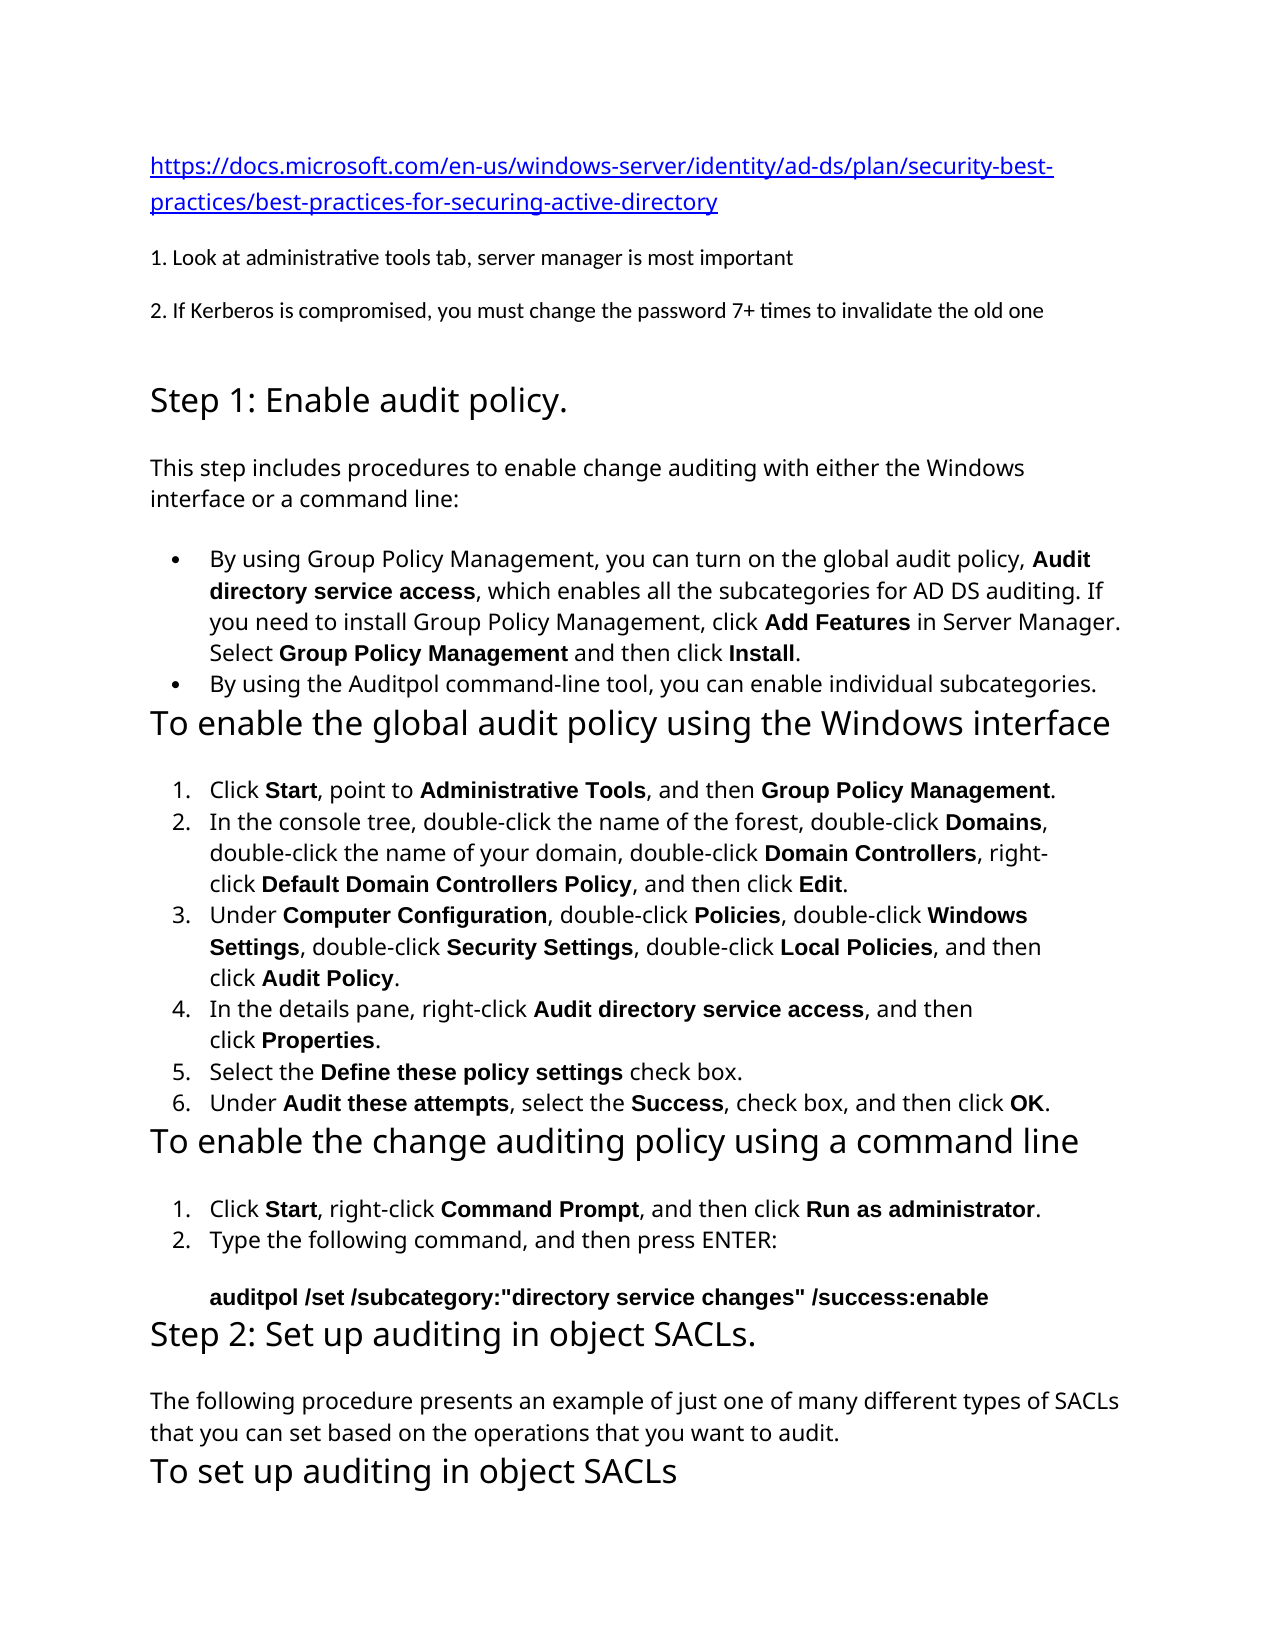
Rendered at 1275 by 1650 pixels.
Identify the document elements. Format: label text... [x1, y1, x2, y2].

list Click Start, right-click Command Prompt, and then click Run as administrator. [172, 1193, 1125, 1224]
text To enable the change auditing policy using a command line [150, 1118, 1125, 1163]
list In the console tree, double-click the name of the forest, double-click Domains, double-click the name of your domain, double-click Domain Controllers, right-click Default Domain Controllers Policy, and then click Edit. [172, 806, 1125, 899]
list Type the following command, and then press ENTER: [172, 1224, 1125, 1255]
list By using the Auditpol command-line tool, you can enable individual subcategories. [172, 668, 1125, 700]
text To enable the global audit policy using the Windows interface [150, 700, 1125, 745]
text 1. Look at administrative tools tab, server manager is most important [150, 243, 1125, 271]
text auditpol /set /subcategory:"directory service changes" /success:enable [209, 1284, 1125, 1311]
list Select the Define these policy settings check box. [172, 1056, 1125, 1087]
list By using Group Policy Management, you can turn on the global audit policy, Audit directory service access, which enables all the subcategories for AD DS auditing. If you need to install Group Policy Management, click Add Features in Server Manager. Select Group Policy Management and then click Install. [172, 543, 1125, 668]
text The following procedure presents an example of just one of many different types of SACLs that you can set based on the operations that you want to audit. [150, 1385, 1125, 1448]
text 2. If Kerberos is compromised, you must change the password 7+ times to invalidate the old one [150, 296, 1125, 324]
list Click Start, point to Administrative Tools, and then Group Policy Management. [172, 774, 1125, 806]
list Under Computer Configuration, double-click Policies, double-click Windows Settings, double-click Security Settings, double-click Local Policies, and then click Audit Policy. [172, 899, 1125, 993]
text https://docs.microsoft.com/en-us/windows-server/identity/ad-ds/plan/security-best-practices/best-practices-for-securing-active-directory [150, 150, 1125, 217]
text To set up auditing in object SACLs [150, 1448, 1125, 1493]
text Step 2: Set up auditing in object SACLs. [150, 1311, 1125, 1356]
list In the details pane, right-click Audit directory service access, and then click Properties. [172, 993, 1125, 1056]
text Step 1: Enable audit policy. [150, 377, 1125, 423]
text This step includes procedures to enable change auditing with either the Windows interface or a command line: [150, 452, 1125, 514]
list Under Audit these attempts, select the Success, check box, and then click OK. [172, 1087, 1125, 1118]
